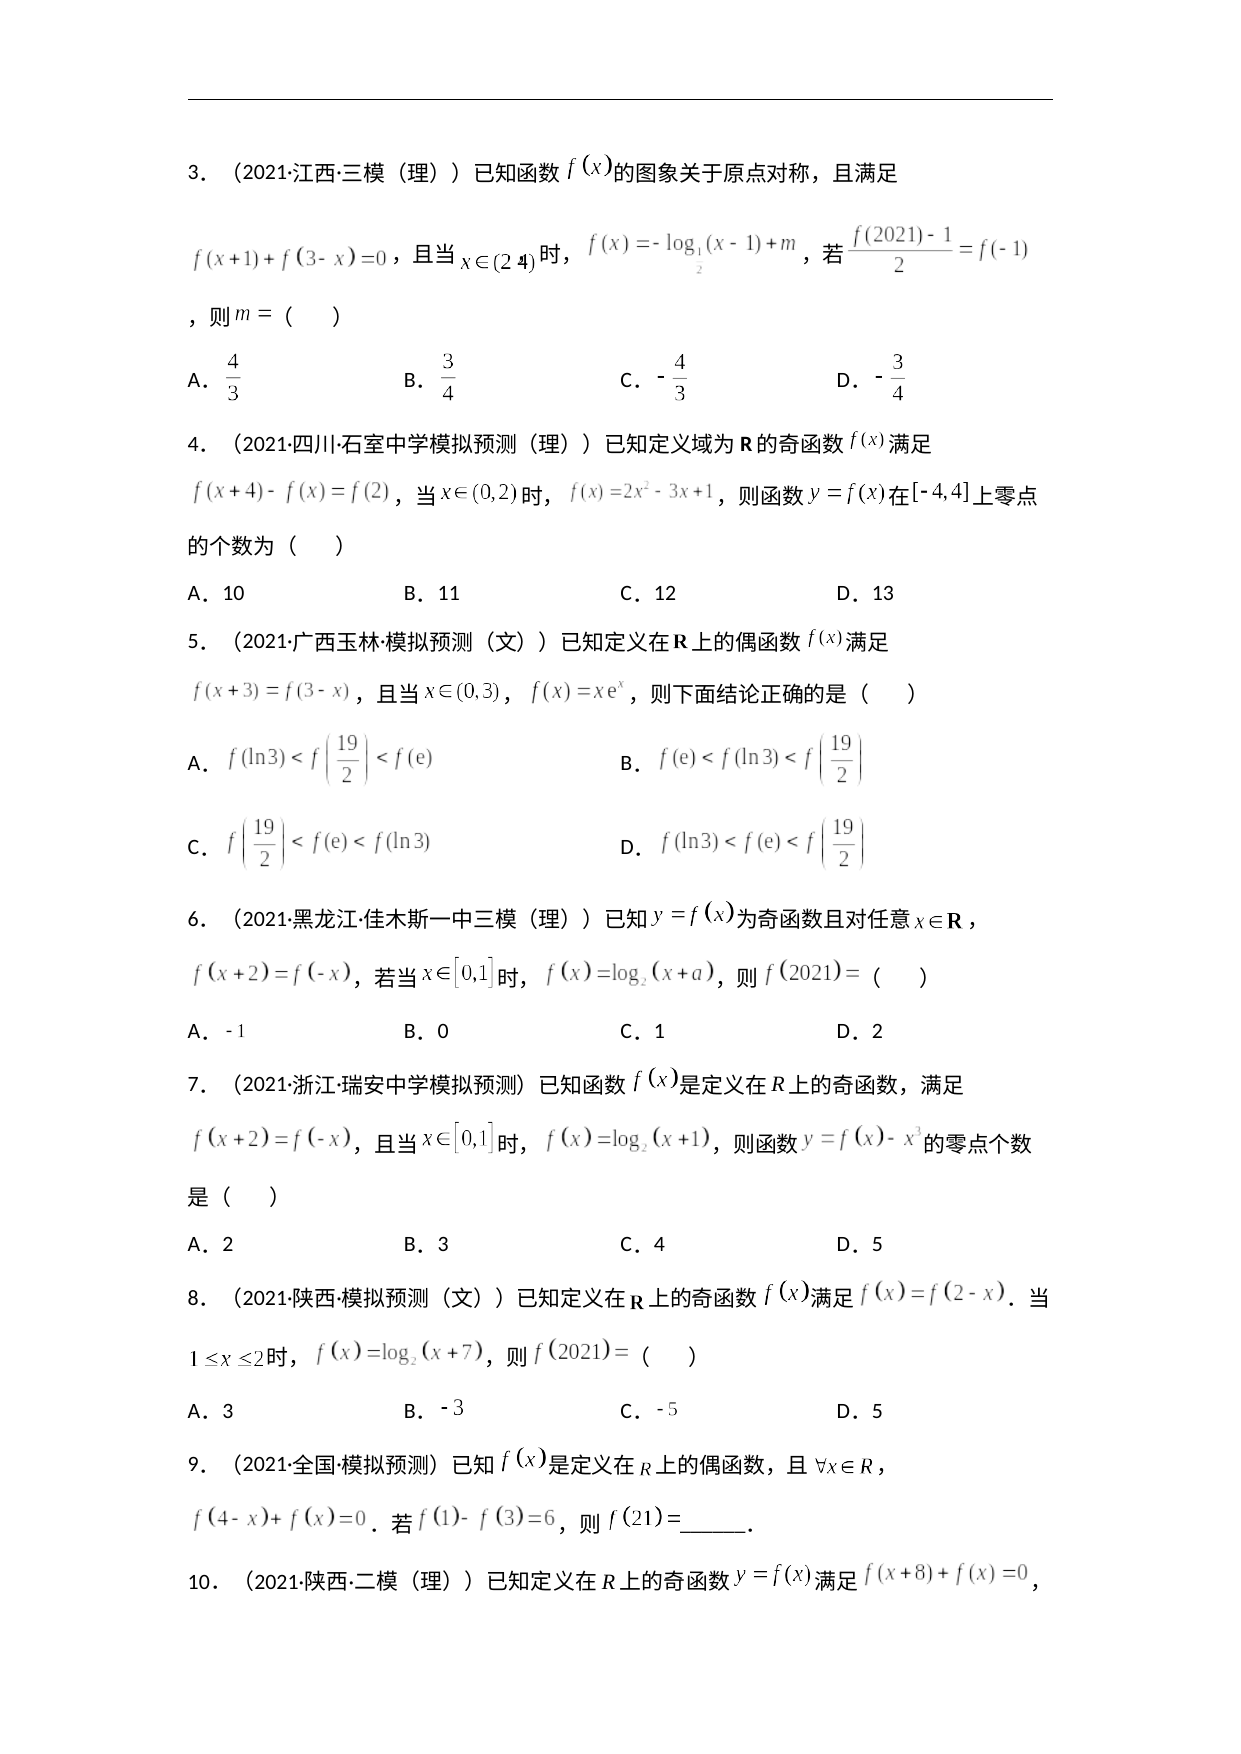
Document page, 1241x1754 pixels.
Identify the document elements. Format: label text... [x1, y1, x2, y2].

text A． B． [187, 729, 1053, 797]
text A．10 B．11 C．12 D．13 [187, 577, 1053, 608]
text A．2 B．3 C．4 D．5 [187, 1228, 1053, 1259]
text 4．（2021·四川·石室中学模拟预测（理））已知定义域为R的奇函数满足，当时，，则函数在上零点的个数为（ ） [187, 427, 1053, 561]
text A． B． C． D． [187, 347, 1053, 411]
text 7．（2021·浙江·瑞安中学模拟预测）已知函数是定义在R上的奇函数，满足，且当时，，则函数的零点个数是（ ） [187, 1062, 1053, 1212]
text A． B．0 C．1 D．2 [187, 1015, 1053, 1047]
text 6．（2021·黑龙江·佳木斯一中三模（理））已知为奇函数且对任意，，若当时，，则（ ） [187, 896, 1053, 999]
text 9．（2021·全国·模拟预测）已知是定义在上的偶函数，且，．若，则______． [187, 1442, 1053, 1544]
text 3．（2021·江西·三模（理））已知函数的图象关于原点对称，且满足，且当时，，若，则（ ） [187, 150, 1053, 332]
text C． D． [187, 813, 1053, 881]
text 8．（2021·陕西·模拟预测（文））已知定义在上的奇函数满足．当时，，则（ ） [187, 1275, 1053, 1378]
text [187, 1560, 1053, 1596]
text A．3 B． C． D．5 [187, 1394, 1053, 1426]
text 5．（2021·广西玉林·模拟预测（文））已知定义在上的偶函数满足，且当，，则下面结论正确的是（ ） [187, 624, 1053, 713]
